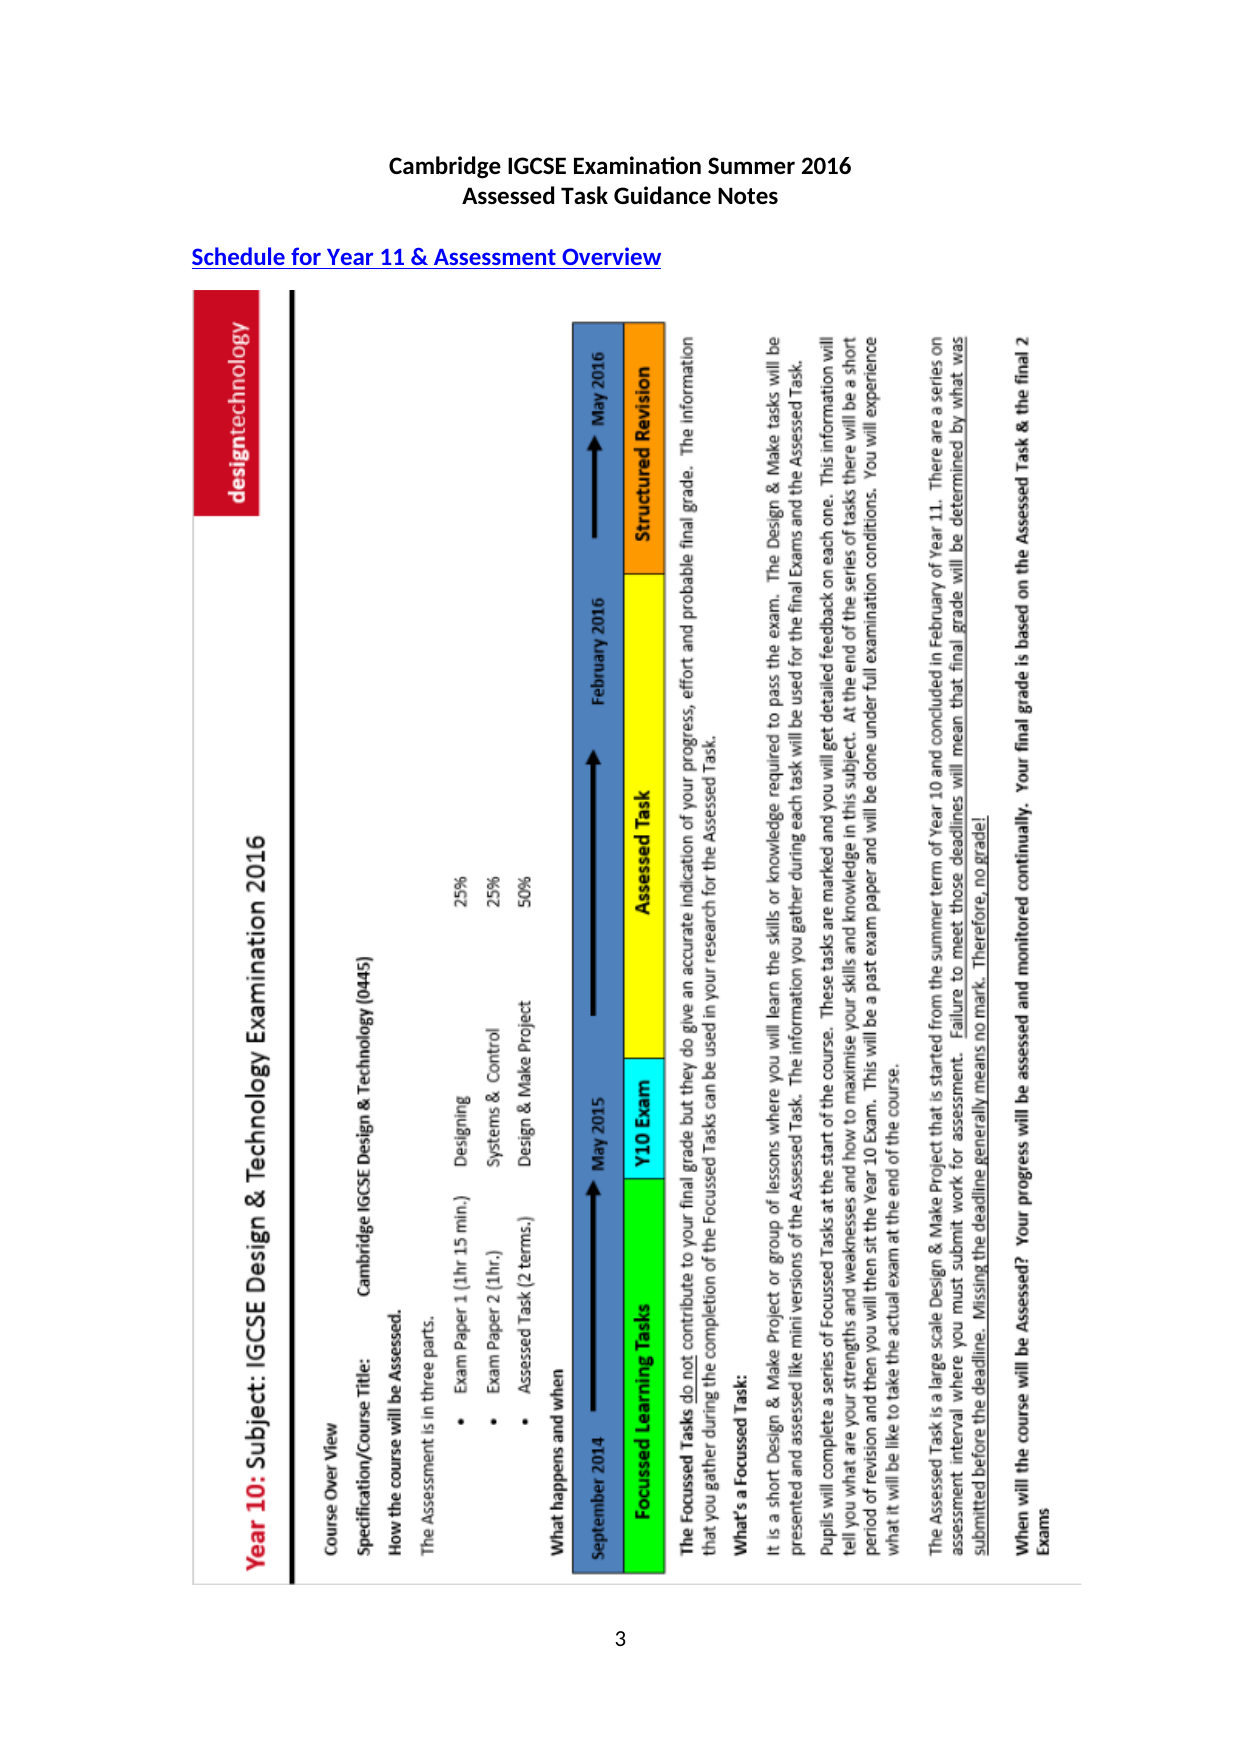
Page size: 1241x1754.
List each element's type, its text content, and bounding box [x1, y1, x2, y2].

picture [190, 290, 1082, 1585]
text Schedule for Year 11 & Assessment Overview [191, 242, 1090, 272]
text Cambridge IGCSE Examination Summer 2016 [150, 150, 1090, 181]
text Assessed Task Guidance Notes [150, 181, 1090, 211]
